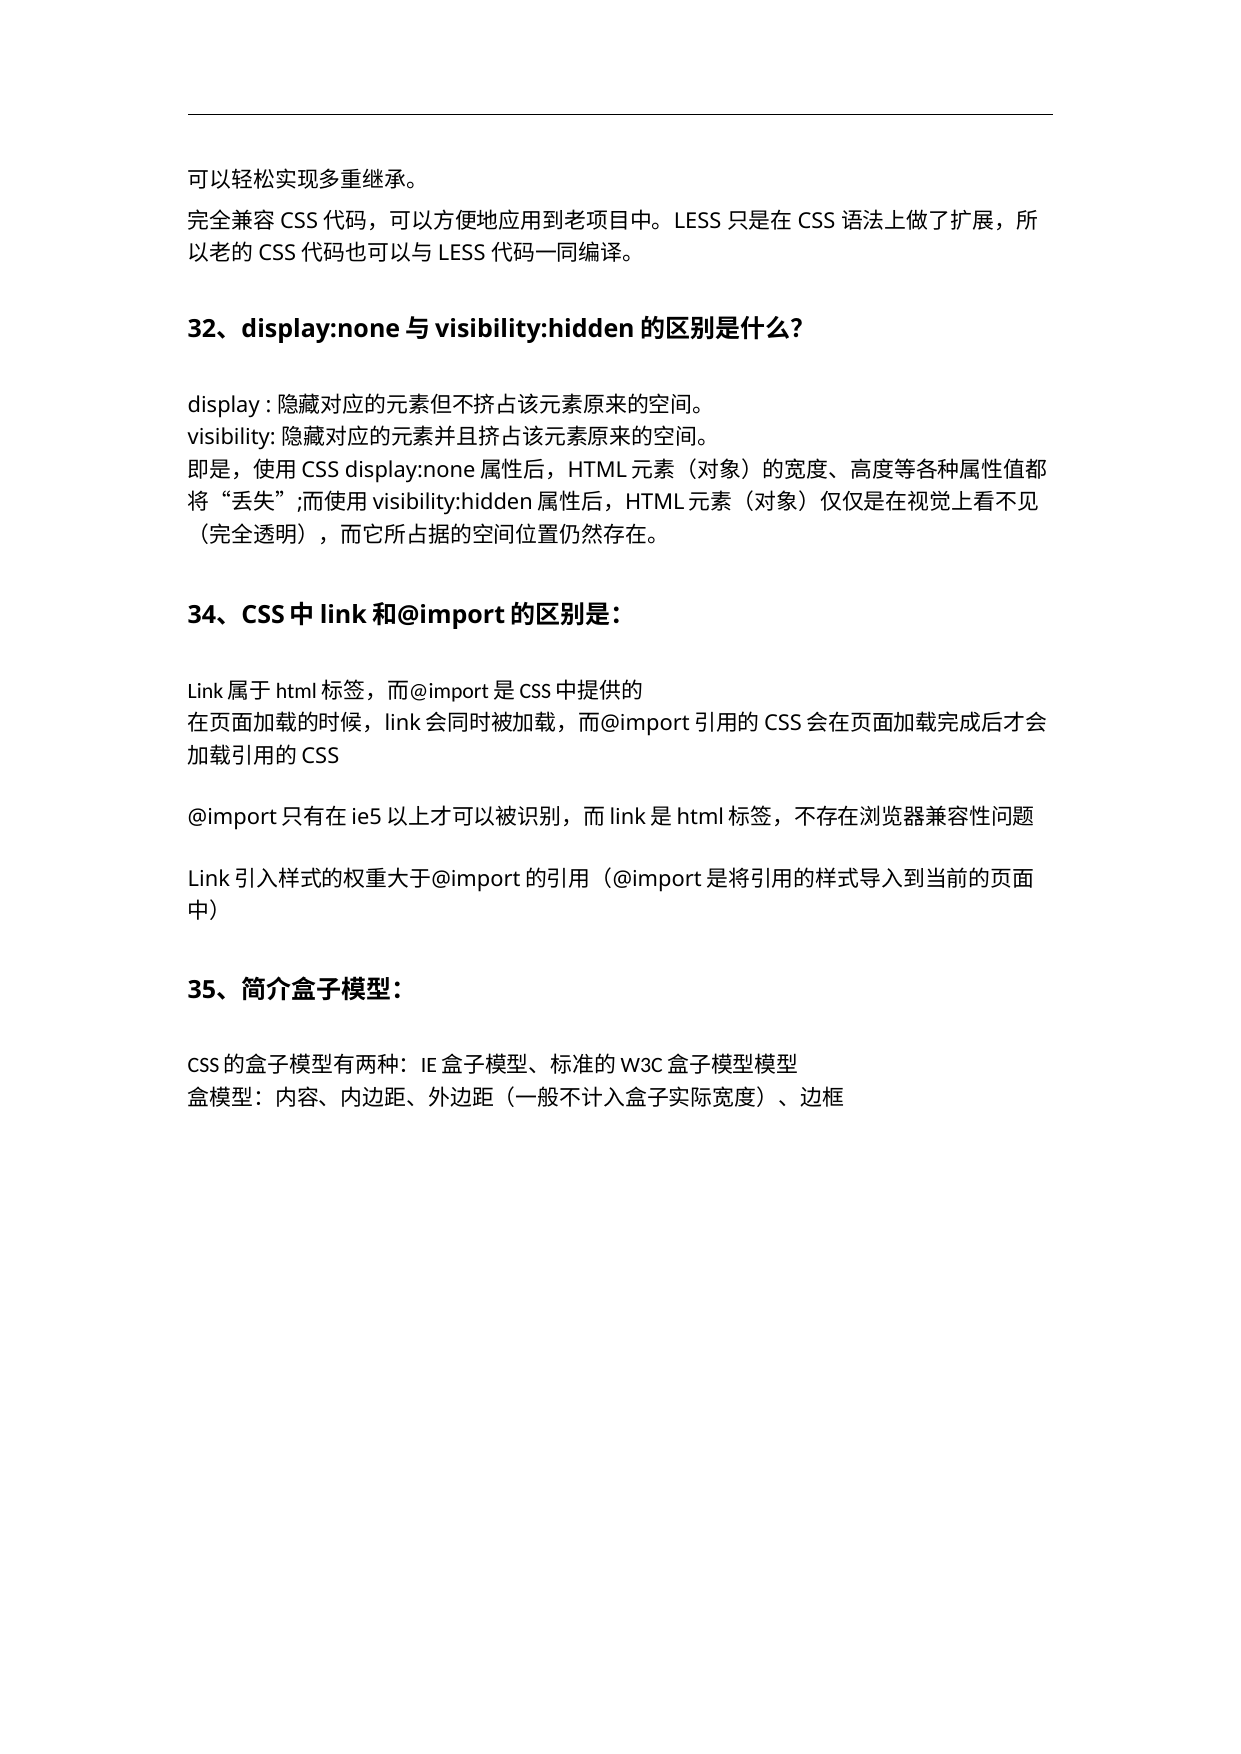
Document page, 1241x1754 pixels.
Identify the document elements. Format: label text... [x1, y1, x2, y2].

text 即是，使用CSS display:none属性后，HTML元素（对象）的宽度、高度等各种属性值都将“丢失”;而使用visibility:hidden属性后，HTML元素（对象）仅仅是在视觉上看不见（完全透明），而它所占据的空间位置仍然存在。 [187, 451, 1053, 549]
text Link引入样式的权重大于@import的引用（@import是将引用的样式导入到当前的页面中） [187, 861, 1053, 926]
text 在页面加载的时候，link会同时被加载，而@import引用的CSS会在页面加载完成后才会加载引用的CSS [187, 705, 1053, 770]
text 完全兼容 CSS 代码，可以方便地应用到老项目中。LESS 只是在 CSS 语法上做了扩展，所以老的 CSS 代码也可以与 LESS 代码一同编译。 [187, 202, 1053, 267]
text Link属于html标签，而@import是CSS中提供的 [187, 672, 1053, 705]
text 可以轻松实现多重继承。 [187, 162, 1053, 194]
subtitle 34、CSS中link和@import的区别是： [187, 580, 1053, 645]
text @import只有在ie5以上才可以被识别，而link是html标签，不存在浏览器兼容性问题 [187, 799, 1053, 831]
subtitle 35、简介盒子模型： [187, 955, 1053, 1020]
text CSS的盒子模型有两种：IE盒子模型、标准的W3C盒子模型模型 [187, 1047, 1053, 1079]
text 盒模型：内容、内边距、外边距（一般不计入盒子实际宽度）、边框 [187, 1079, 1053, 1112]
subtitle 32、display:none与visibility:hidden的区别是什么？ [187, 294, 1053, 359]
text visibility: 隐藏对应的元素并且挤占该元素原来的空间。 [187, 419, 1053, 451]
text display : 隐藏对应的元素但不挤占该元素原来的空间。 [187, 386, 1053, 419]
